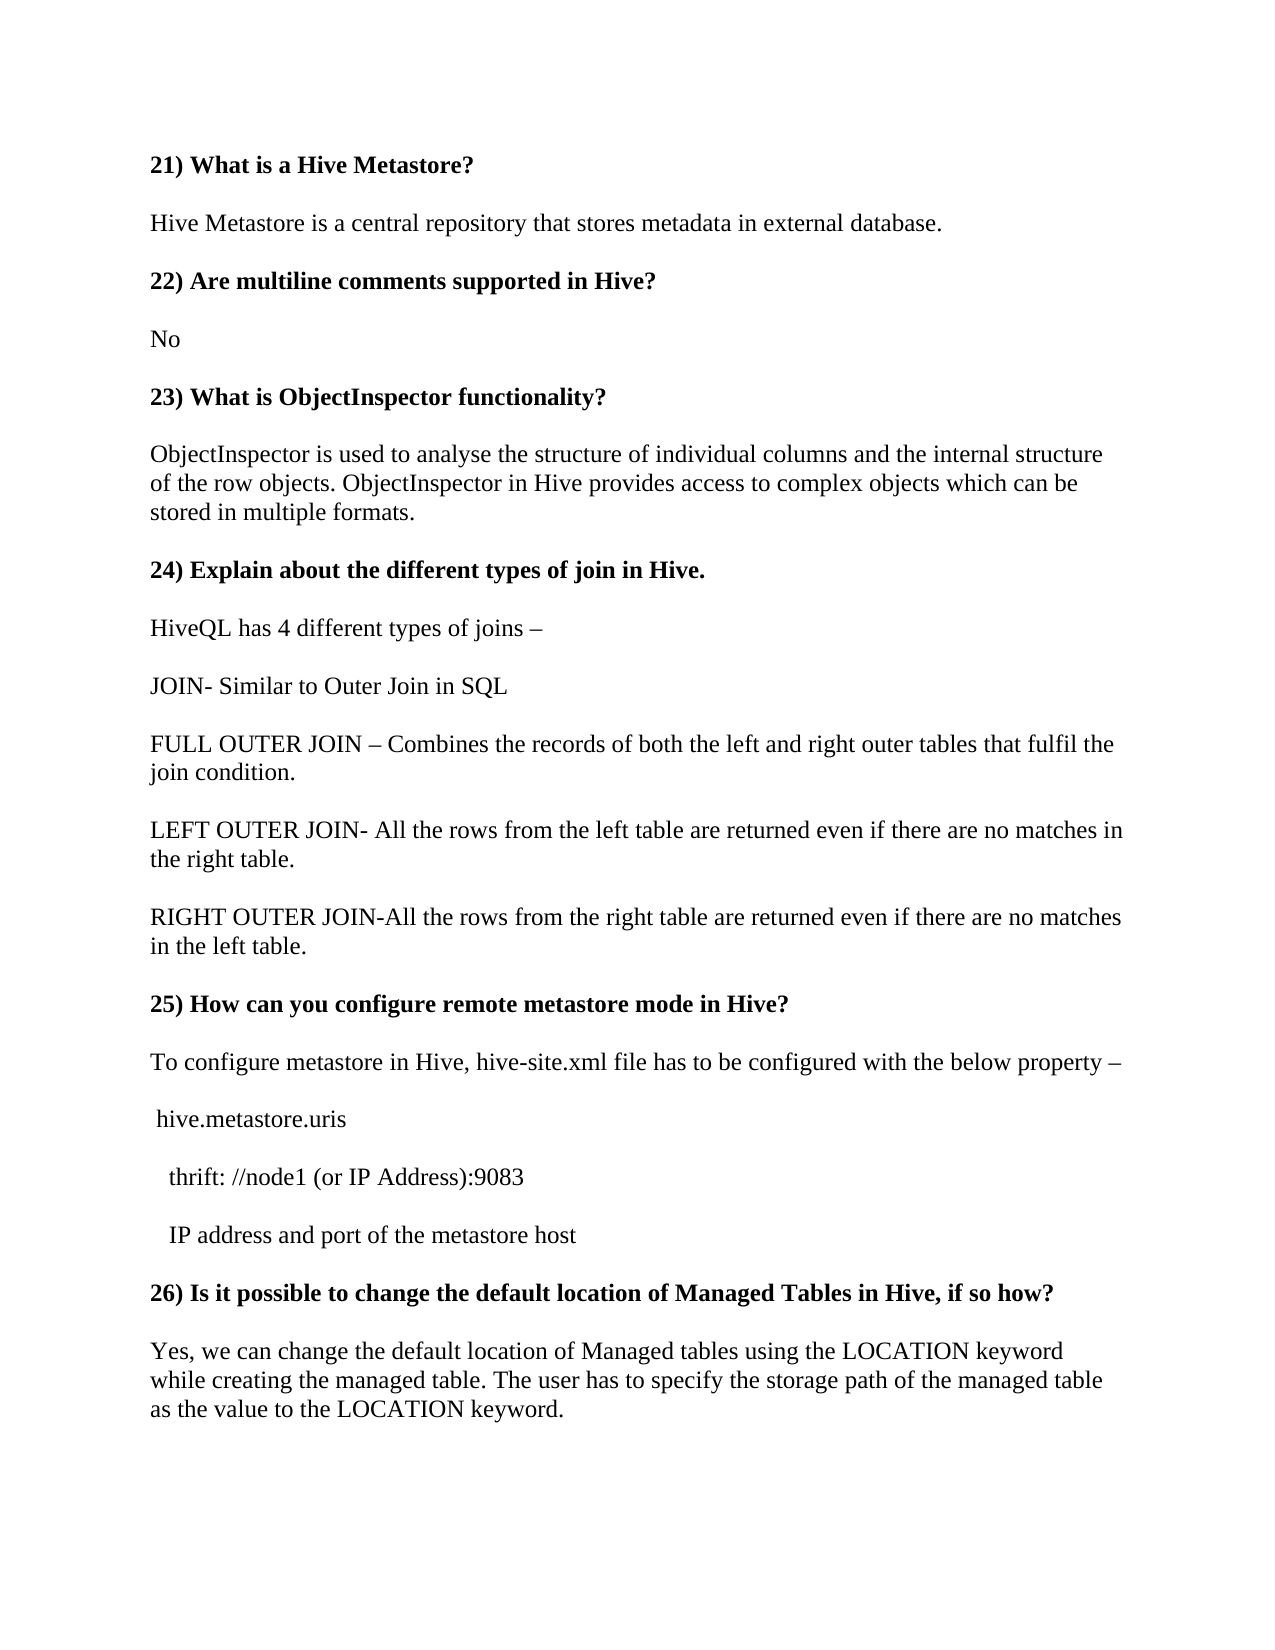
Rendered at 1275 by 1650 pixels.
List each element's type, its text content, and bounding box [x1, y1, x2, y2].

text thrift: //node1 (or IP Address):9083 [150, 1162, 1125, 1191]
text HiveQL has 4 different types of joins – [150, 613, 1125, 642]
text No [150, 324, 1125, 352]
text hive.metastore.uris [150, 1104, 1125, 1133]
text 22) Are multiline comments supported in Hive? [150, 266, 1125, 294]
text Hive Metastore is a central repository that stores metadata in external database. [150, 208, 1125, 237]
text 23) What is ObjectInspector functionality? [150, 382, 1125, 410]
text Yes, we can change the default location of Managed tables using the LOCATION keyword while creating the managed table. The user has to specify the storage path of the managed table as the value to the LOCATION keyword. [150, 1336, 1125, 1422]
text 21) What is a Hive Metastore? [150, 150, 1125, 179]
text To configure metastore in Hive, hive-site.xml file has to be configured with the below property – [150, 1047, 1125, 1075]
text 24) Explain about the different types of join in Hive. [150, 555, 1125, 584]
text ObjectInspector is used to analyse the structure of individual columns and the internal structure of the row objects. ObjectInspector in Hive provides access to complex objects which can be stored in multiple formats. [150, 439, 1125, 526]
text 25) How can you configure remote metastore mode in Hive? [150, 989, 1125, 1017]
text IP address and port of the metastore host [150, 1220, 1125, 1249]
text LEFT OUTER JOIN- All the rows from the left table are returned even if there are no matches in the right table. [150, 815, 1125, 873]
text JOIN- Similar to Outer Join in SQL [150, 671, 1125, 699]
text FULL OUTER JOIN – Combines the records of both the left and right outer tables that fulfil the join condition. [150, 729, 1125, 786]
text 26) Is it possible to change the default location of Managed Tables in Hive, if so how? [150, 1278, 1125, 1307]
text RIGHT OUTER JOIN-All the rows from the right table are returned even if there are no matches in the left table. [150, 902, 1125, 959]
